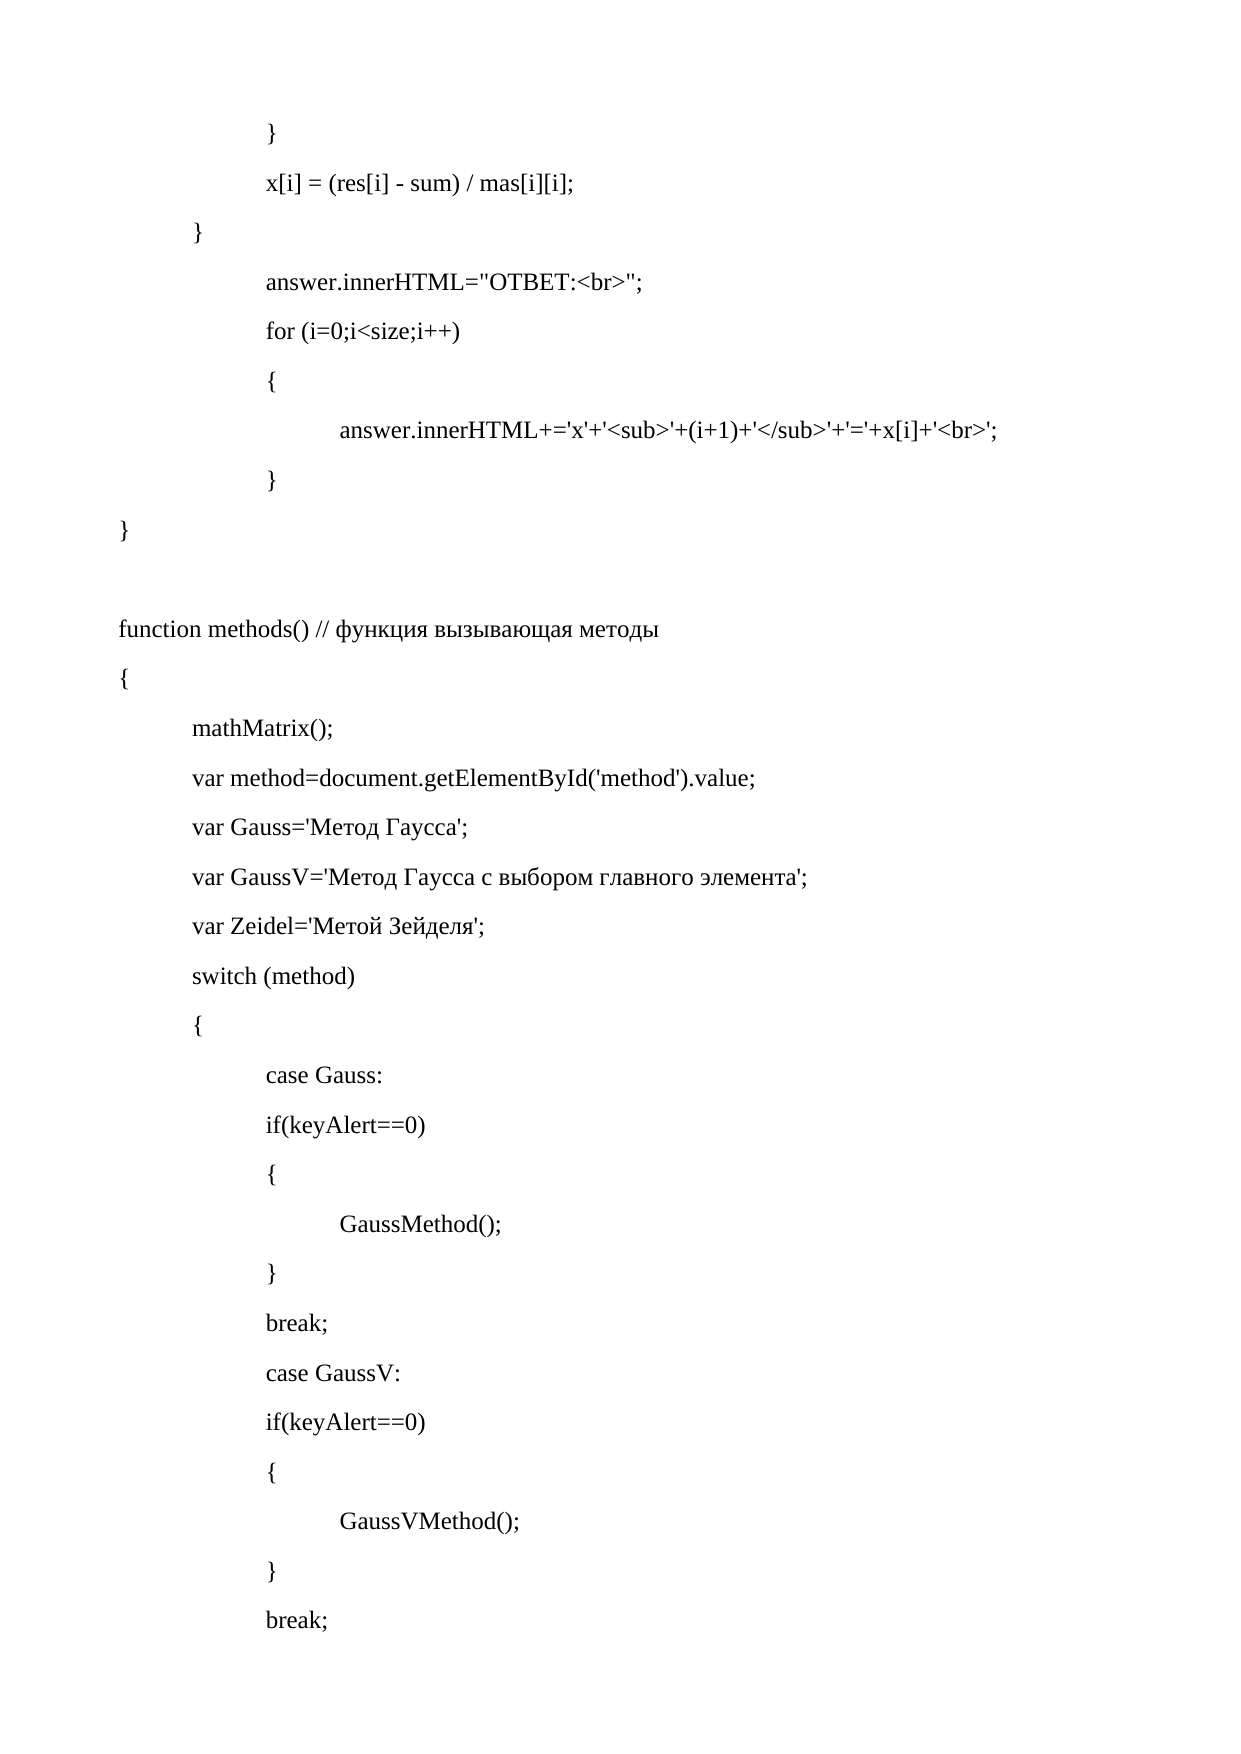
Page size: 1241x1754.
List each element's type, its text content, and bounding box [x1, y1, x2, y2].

text } [118, 1258, 1122, 1287]
text } [118, 217, 1122, 246]
text } [118, 1556, 1122, 1585]
text break; [118, 1606, 1122, 1634]
text { [118, 1011, 1122, 1039]
text answer.innerHTML="ОТВЕТ:<br>"; [118, 267, 1122, 296]
text } [118, 118, 1122, 147]
text for (i=0;i<size;i++) [118, 316, 1122, 345]
text if(keyAlert==0) [118, 1110, 1122, 1138]
text case Gauss: [118, 1060, 1122, 1089]
text { [118, 1457, 1122, 1486]
text GaussVMethod(); [118, 1506, 1122, 1535]
text } [118, 515, 1122, 543]
text GaussMethod(); [118, 1209, 1122, 1238]
text } [118, 465, 1122, 494]
text case GaussV: [118, 1358, 1122, 1386]
text { [118, 366, 1122, 395]
text { [118, 663, 1122, 692]
text var GaussV='Метод Гаусса с выбором главного элемента'; [118, 862, 1122, 891]
text switch (method) [118, 961, 1122, 990]
text if(keyAlert==0) [118, 1407, 1122, 1436]
text var Zeidel='Метой Зейделя'; [118, 911, 1122, 940]
text { [118, 1159, 1122, 1188]
text function methods() // функция вызывающая методы [118, 614, 1122, 643]
text x[i] = (res[i] - sum) / mas[i][i]; [118, 168, 1122, 196]
text answer.innerHTML+='x'+'<sub>'+(i+1)+'</sub>'+'='+x[i]+'<br>'; [118, 416, 1122, 444]
text var method=document.getElementById('method').value; [118, 763, 1122, 791]
text break; [118, 1308, 1122, 1337]
text mathMatrix(); [118, 713, 1122, 742]
text var Gauss='Метод Гаусса'; [118, 812, 1122, 841]
